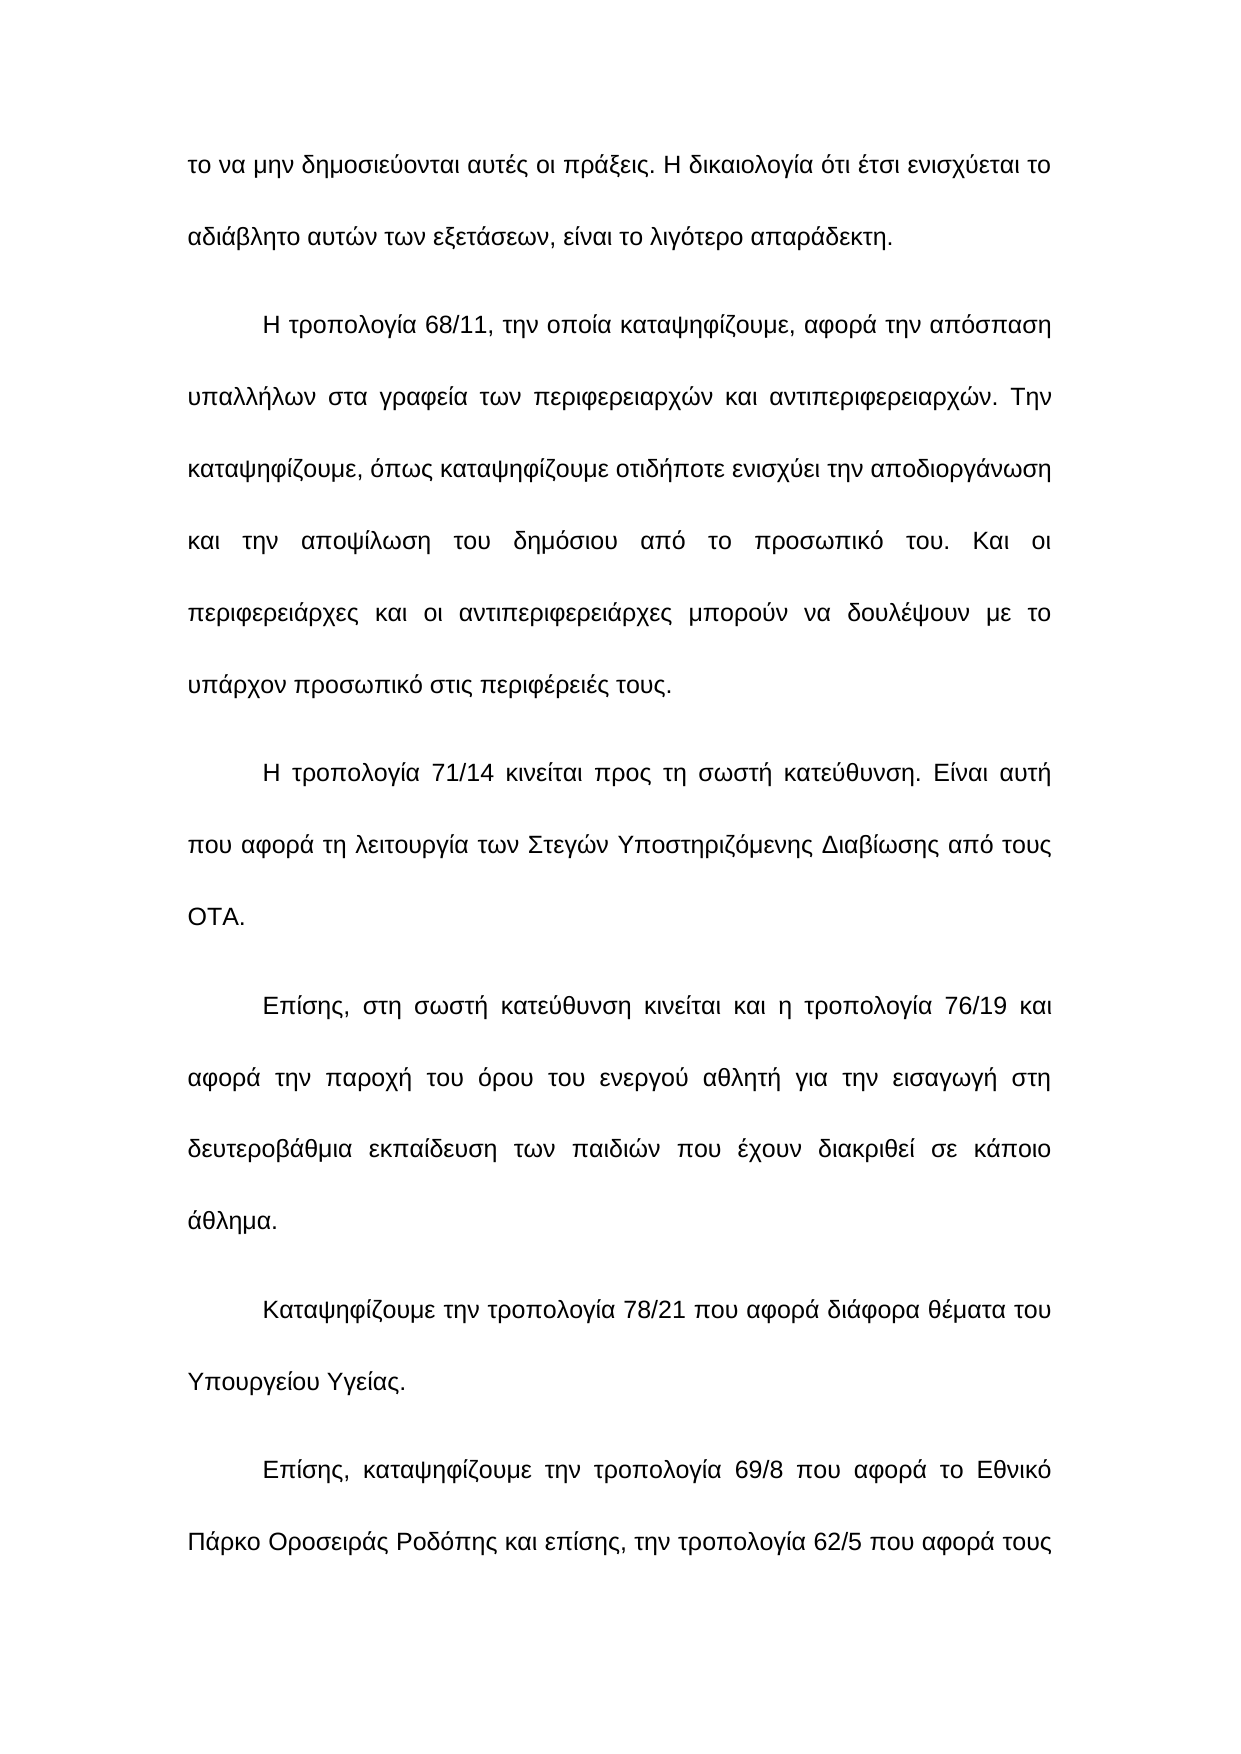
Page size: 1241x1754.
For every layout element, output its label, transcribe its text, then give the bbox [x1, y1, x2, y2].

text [187, 150, 1053, 251]
text Η τροπολογία 71/14 κινείται προς τη σωστή κατεύθυνση. Είναι αυτή που αφορά τη λειτουργία των Στεγών Υποστηριζόμενης Διαβίωσης από τους ΟΤΑ. [187, 758, 1053, 931]
text Η τροπολογία 68/11, την οποία καταψηφίζουμε, αφορά την απόσπαση υπαλλήλων στα γραφεία των περιφερειαρχών και αντιπεριφερειαρχών. Την καταψηφίζουμε, όπως καταψηφίζουμε οτιδήποτε ενισχύει την αποδιοργάνωση και την αποψίλωση του δημόσιου από το προσωπικό του. Και οι περιφερειάρχες και οι αντιπεριφερειάρχες μπορούν να δουλέψουν με το υπάρχον προσωπικό στις περιφέρειές τους. [187, 310, 1053, 698]
text Καταψηφίζουμε την τροπολογία 78/21 που αφορά διάφορα θέματα του Υπουργείου Υγείας. [187, 1295, 1053, 1395]
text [187, 1455, 1053, 1556]
text Επίσης, στη σωστή κατεύθυνση κινείται και η τροπολογία 76/19 και αφορά την παροχή του όρου του ενεργού αθλητή για την εισαγωγή στη δευτεροβάθμια εκπαίδευση των παιδιών που έχουν διακριθεί σε κάποιο άθλημα. [187, 991, 1053, 1235]
